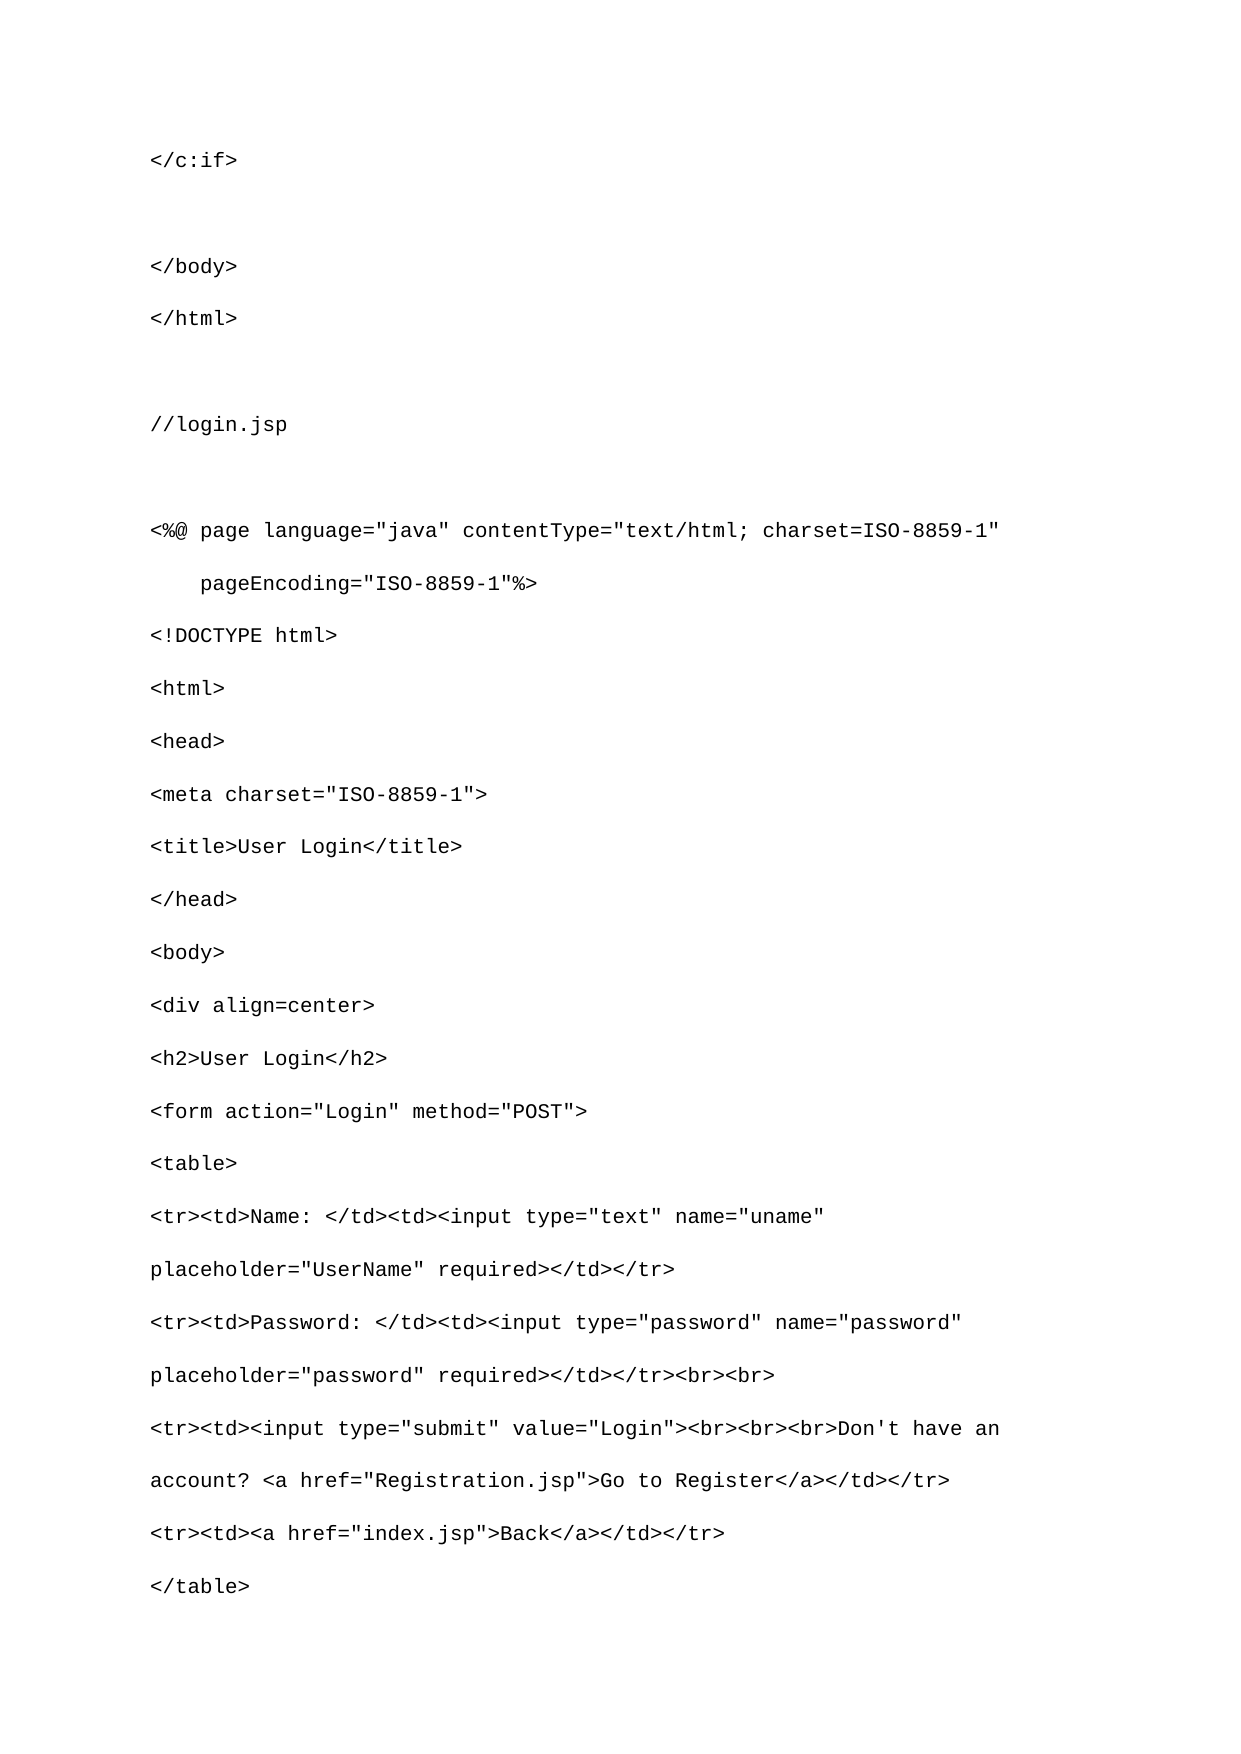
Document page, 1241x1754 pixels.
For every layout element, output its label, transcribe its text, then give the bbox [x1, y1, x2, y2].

text <html> [150, 678, 1090, 702]
text <tr><td>Password: </td><td><input type="password" name="password" [150, 1312, 1090, 1336]
text </c:if> [150, 150, 1090, 174]
text placeholder="UserName" required></td></tr> [150, 1259, 1090, 1283]
text <%@ page language="java" contentType="text/html; charset=ISO-8859-1" [150, 520, 1090, 543]
text <body> [150, 942, 1090, 966]
text placeholder="password" required></td></tr><br><br> [150, 1365, 1090, 1388]
text //login.jsp [150, 414, 1090, 438]
text </body> [150, 256, 1090, 279]
text <meta charset="ISO-8859-1"> [150, 784, 1090, 807]
text <title>User Login</title> [150, 837, 1090, 860]
text </html> [150, 308, 1090, 332]
text <div align=center> [150, 995, 1090, 1019]
text account? <a href="Registration.jsp">Go to Register</a></td></tr> [150, 1470, 1090, 1494]
text <h2>User Login</h2> [150, 1048, 1090, 1071]
text pageEncoding="ISO-8859-1"%> [150, 572, 1090, 596]
text <form action="Login" method="POST"> [150, 1101, 1090, 1124]
text </table> [150, 1576, 1090, 1599]
text </head> [150, 889, 1090, 913]
text <table> [150, 1153, 1090, 1177]
text <tr><td><input type="submit" value="Login"><br><br><br>Don't have an [150, 1417, 1090, 1441]
text <tr><td><a href="index.jsp">Back</a></td></tr> [150, 1523, 1090, 1547]
text <head> [150, 731, 1090, 754]
text <tr><td>Name: </td><td><input type="text" name="uname" [150, 1206, 1090, 1230]
text <!DOCTYPE html> [150, 625, 1090, 649]
